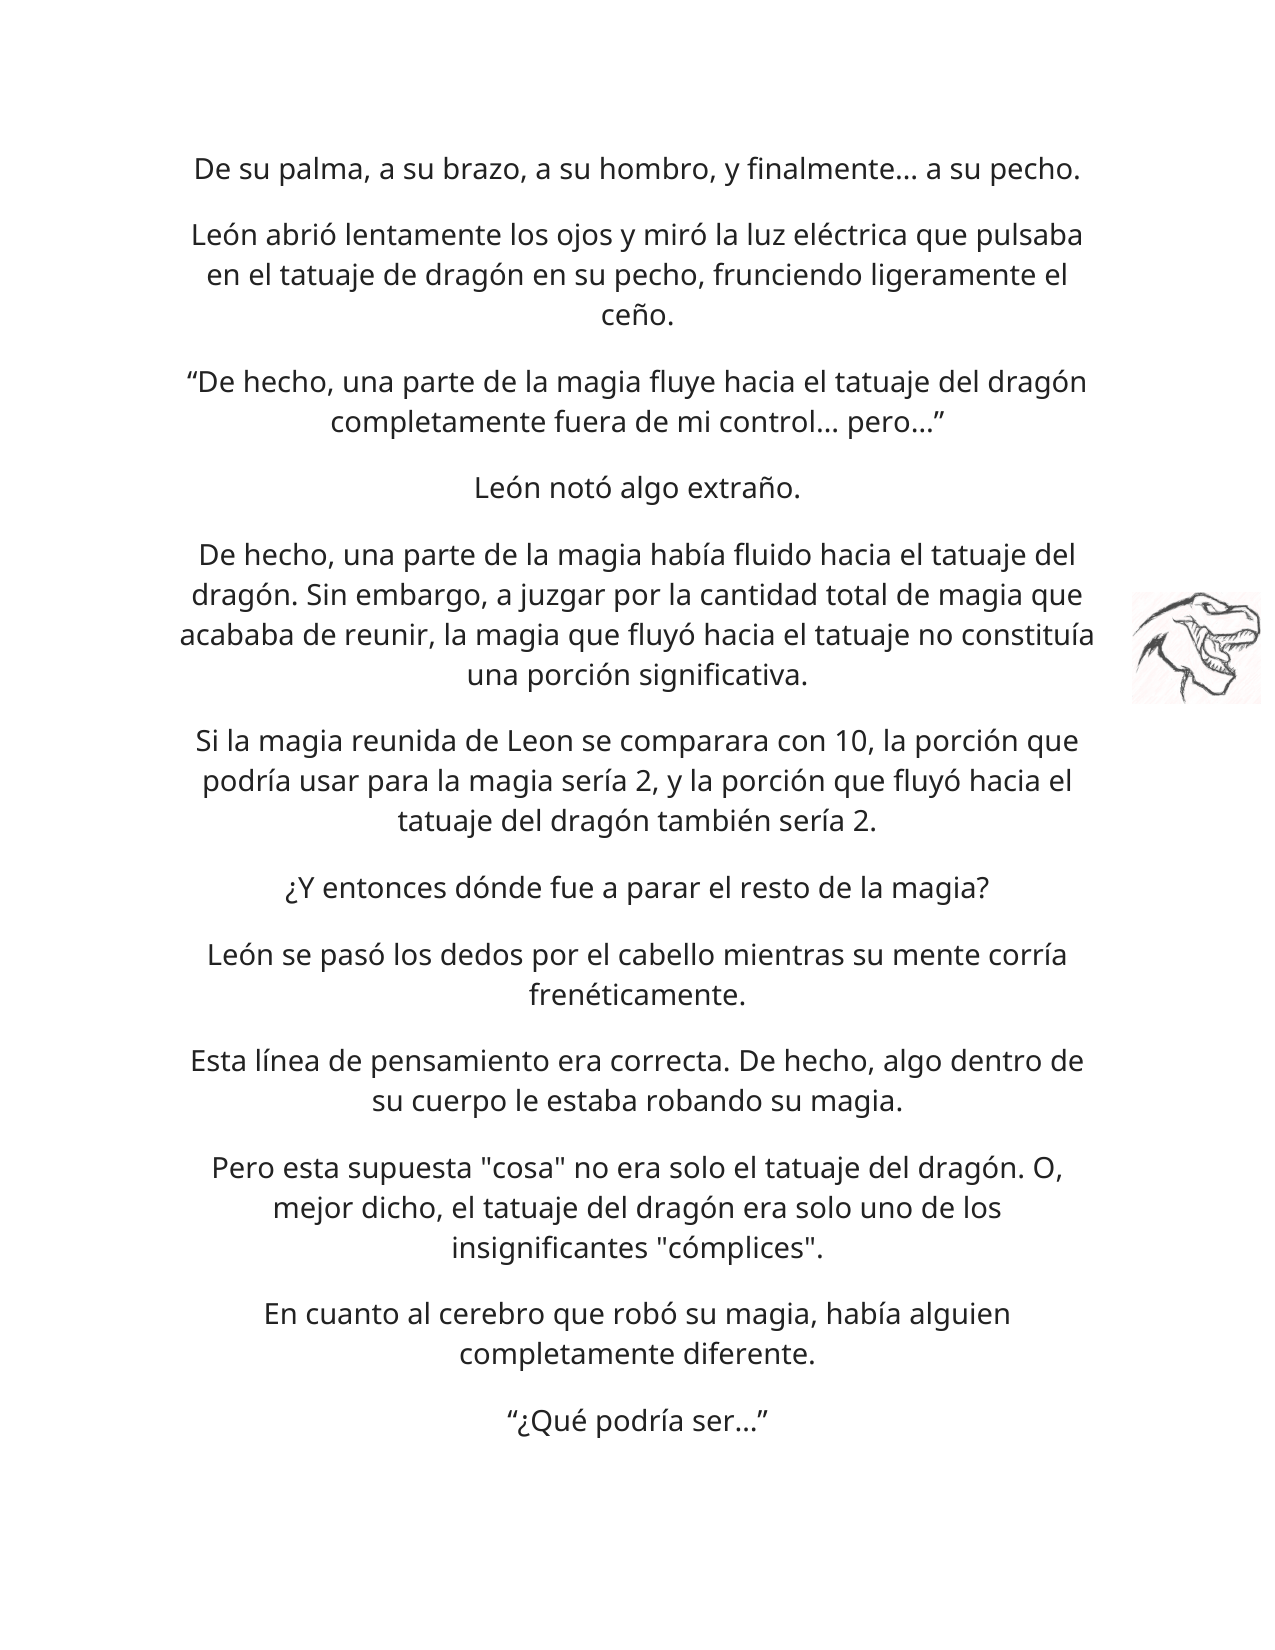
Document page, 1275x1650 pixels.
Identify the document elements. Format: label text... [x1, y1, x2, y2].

text “De hecho, una parte de la magia fluye hacia el tatuaje del dragón completamente fuera de mi control… pero…” [177, 361, 1098, 441]
text León se pasó los dedos por el cabello mientras su mente corría frenéticamente. [177, 933, 1098, 1013]
text Esta línea de pensamiento era correcta. De hecho, algo dentro de su cuerpo le estaba robando su magia. [177, 1040, 1098, 1120]
text Pero esta supuesta "cosa" no era solo el tatuaje del dragón. O, mejor dicho, el tatuaje del dragón era solo uno de los insignificantes "cómplices". [177, 1147, 1098, 1267]
text “¿Qué podría ser…” [177, 1400, 1098, 1440]
text En cuanto al cerebro que robó su magia, había alguien completamente diferente. [177, 1293, 1098, 1373]
text León notó algo extraño. [177, 467, 1098, 507]
text ¿Y entonces dónde fue a parar el resto de la magia? [177, 867, 1098, 907]
text De hecho, una parte de la magia había fluido hacia el tatuaje del dragón. Sin embargo, a juzgar por la cantidad total de magia que acababa de reunir, la magia que fluyó hacia el tatuaje no constituía una porción significativa. [177, 534, 1098, 694]
text León abrió lentamente los ojos y miró la luz eléctrica que pulsaba en el tatuaje de dragón en su pecho, frunciendo ligeramente el ceño. [177, 214, 1098, 334]
text Si la magia reunida de Leon se comparara con 10, la porción que podría usar para la magia sería 2, y la porción que fluyó hacia el tatuaje del dragón también sería 2. [177, 720, 1098, 840]
text De su palma, a su brazo, a su hombro, y finalmente… a su pecho. [177, 148, 1098, 188]
